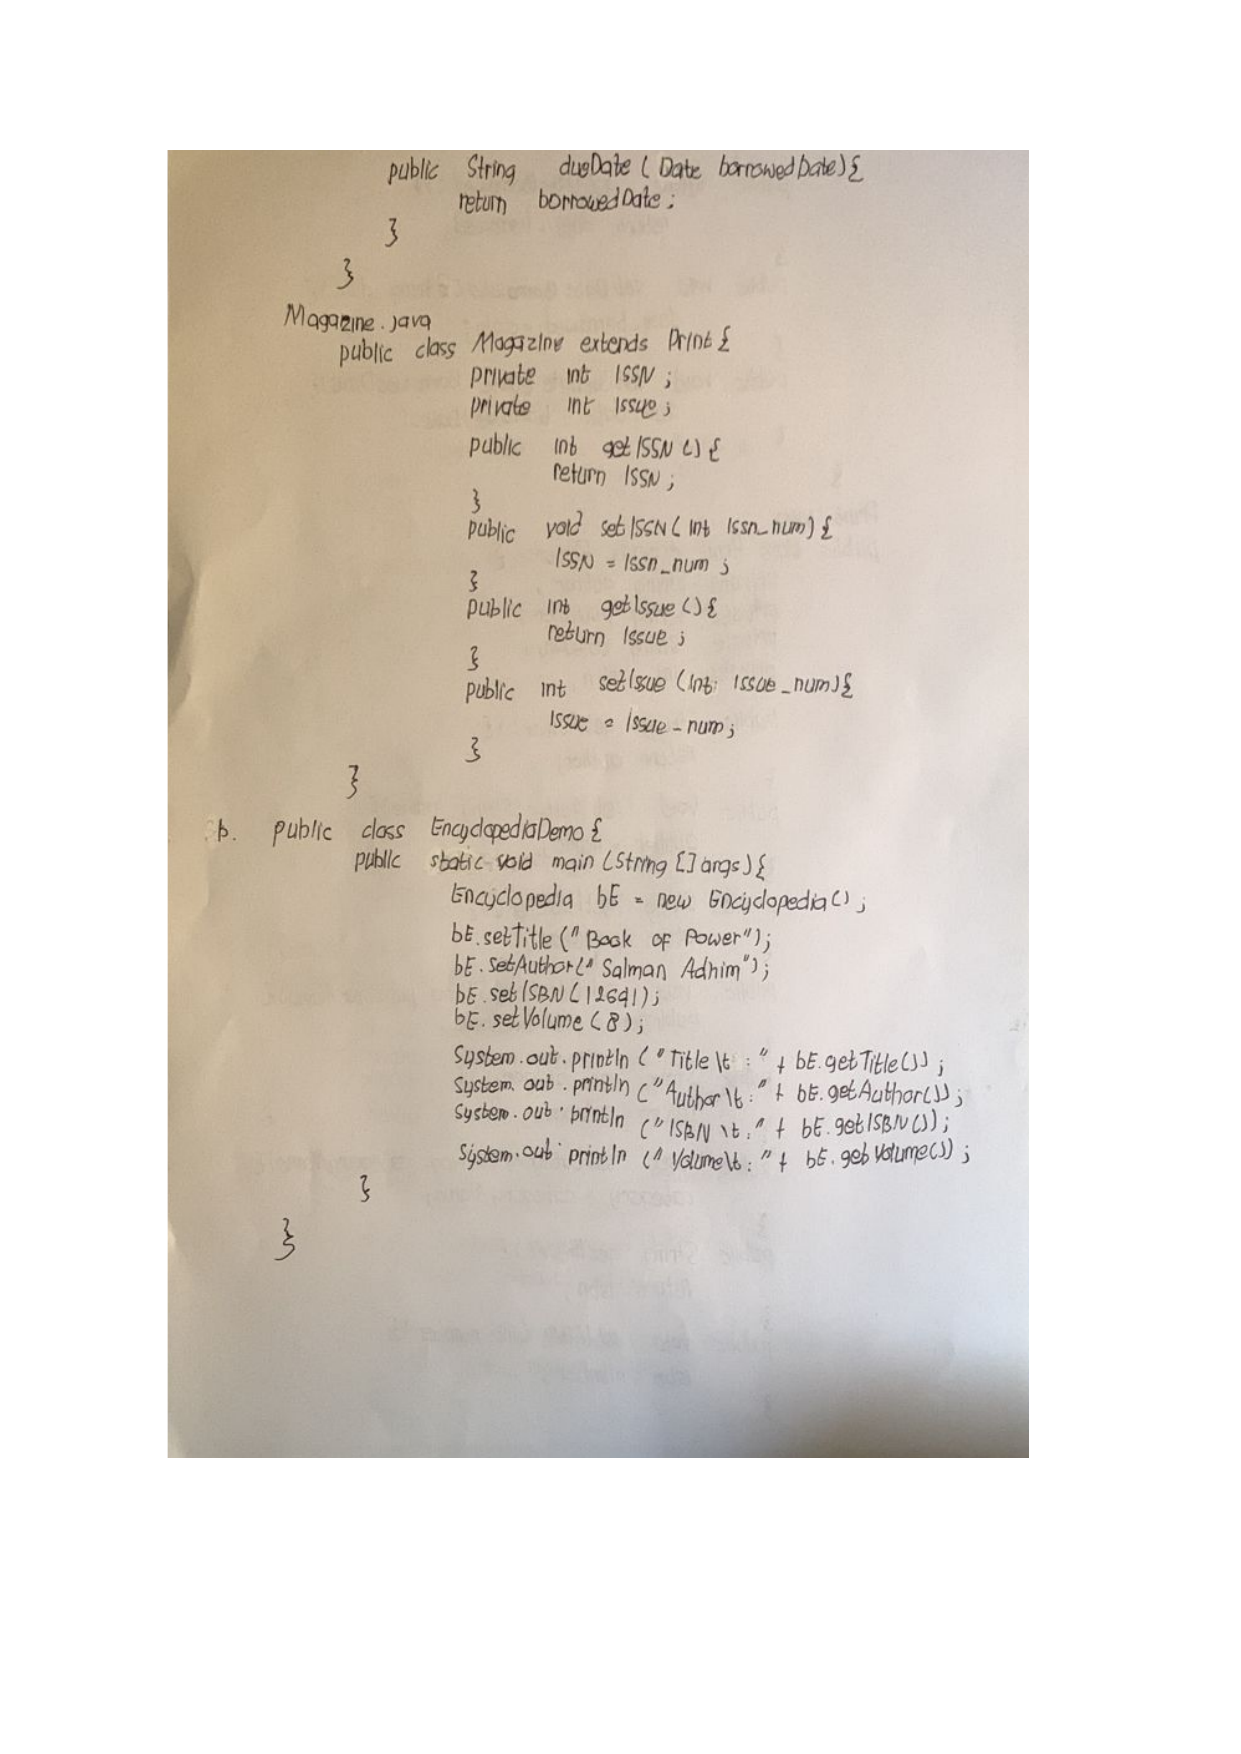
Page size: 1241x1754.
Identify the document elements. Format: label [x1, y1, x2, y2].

picture [167, 150, 1029, 1458]
